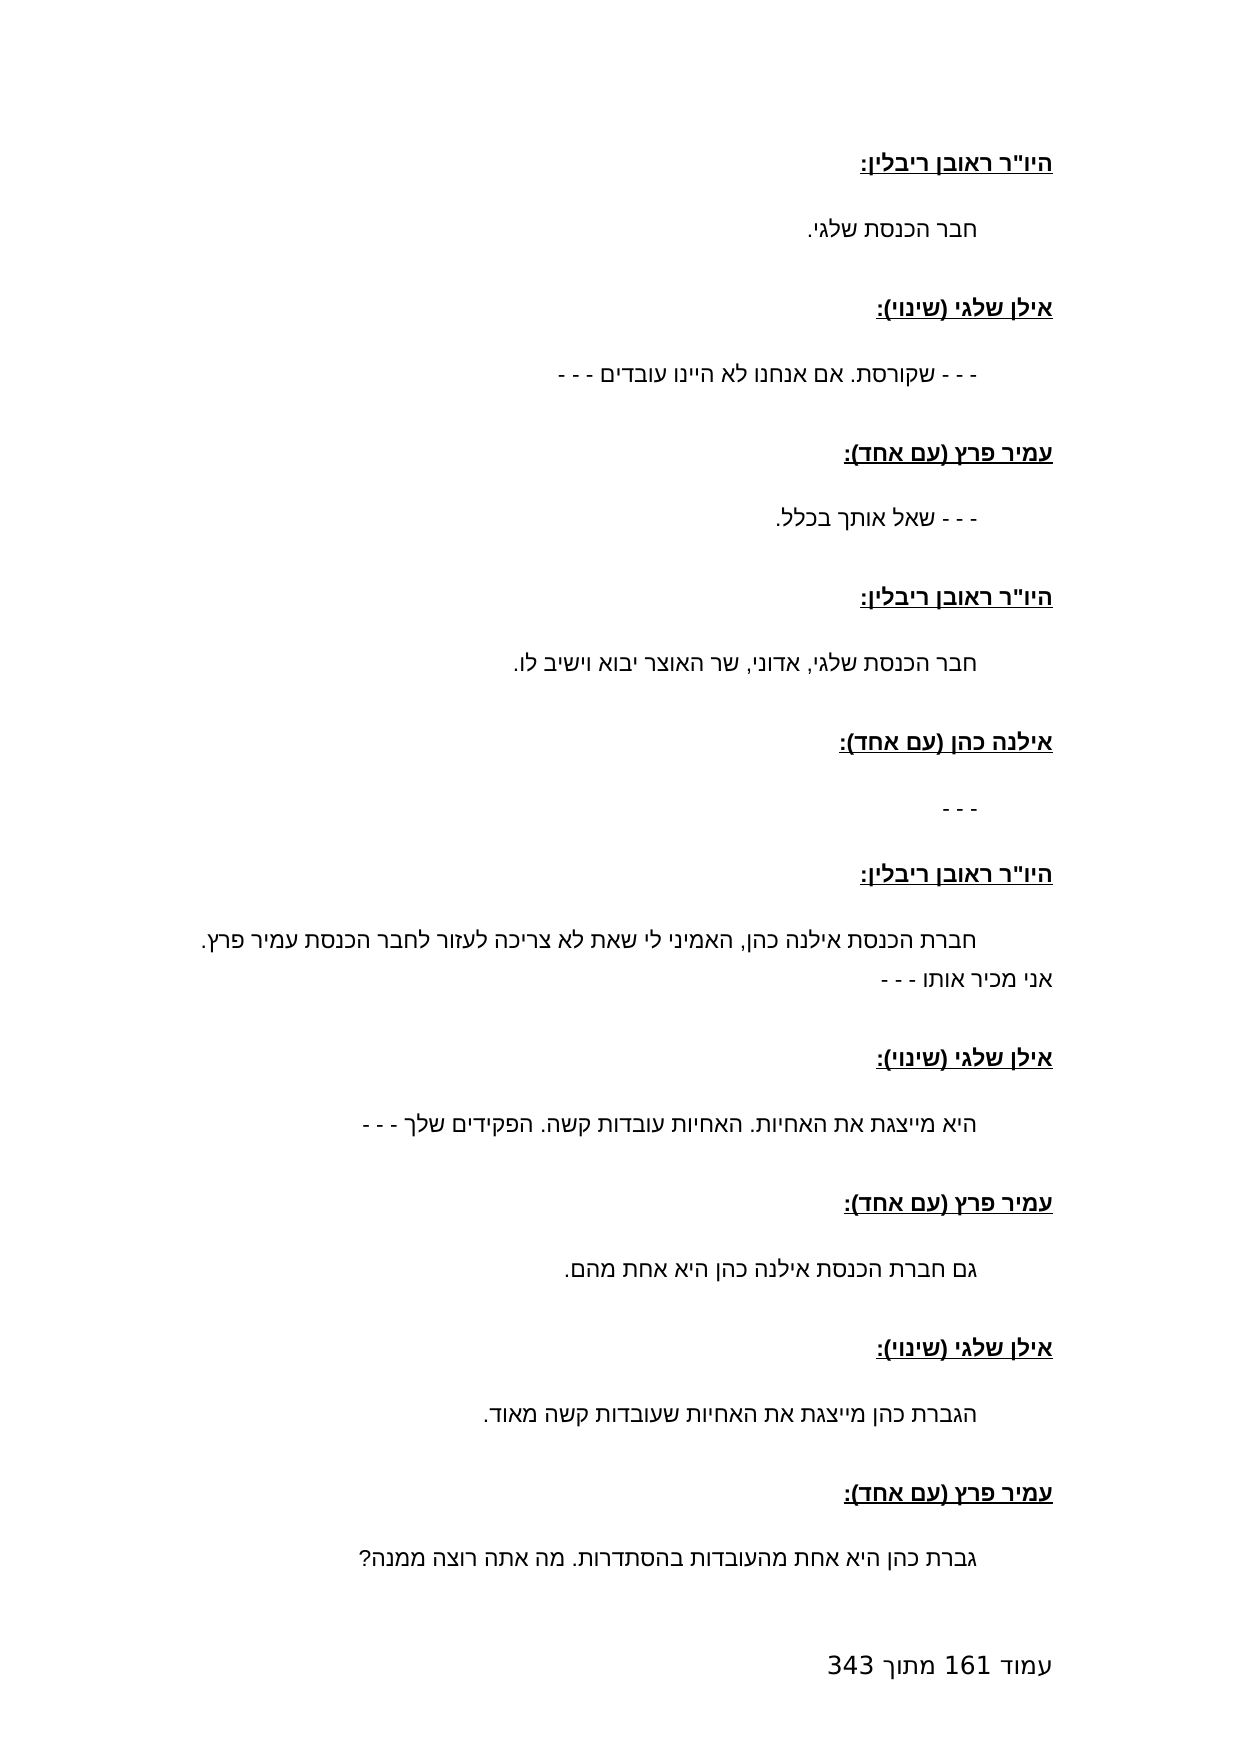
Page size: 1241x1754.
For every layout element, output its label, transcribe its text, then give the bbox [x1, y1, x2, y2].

text אילן שלגי (שינוי): [187, 1045, 1053, 1071]
text היו"ר ראובן ריבלין: [187, 150, 1053, 176]
text עמיר פרץ (עם אחד): [187, 439, 1053, 466]
text הגברת כהן מייצגת את האחיות שעובדות קשה מאוד. [187, 1401, 1053, 1427]
text עמיר פרץ (עם אחד): [187, 1190, 1053, 1216]
text עמיר פרץ (עם אחד): [187, 1479, 1053, 1506]
text היא מייצגת את האחיות. האחיות עובדות קשה. הפקידים שלך - - - [187, 1111, 1053, 1137]
text - - - שקורסת. אם אנחנו לא היינו עובדים - - - [187, 361, 1053, 387]
text גם חברת הכנסת אילנה כהן היא אחת מהם. [187, 1256, 1053, 1282]
text אילנה כהן (עם אחד): [187, 729, 1053, 756]
text חבר הכנסת שלגי, אדוני, שר האוצר יבוא וישיב לו. [187, 650, 1053, 677]
text חבר הכנסת שלגי. [187, 216, 1053, 242]
text גברת כהן היא אחת מהעובדות בהסתדרות. מה אתה רוצה ממנה? [187, 1545, 1053, 1572]
text חברת הכנסת אילנה כהן, האמיני לי שאת לא צריכה לעזור לחבר הכנסת עמיר פרץ. אני מכיר אותו - - - [187, 927, 1053, 992]
text אילן שלגי (שינוי): [187, 295, 1053, 321]
text אילן שלגי (שינוי): [187, 1335, 1053, 1361]
text היו"ר ראובן ריבלין: [187, 861, 1053, 887]
text היו"ר ראובן ריבלין: [187, 584, 1053, 611]
text - - - שאל אותך בכלל. [187, 505, 1053, 532]
text - - - [187, 795, 1053, 821]
